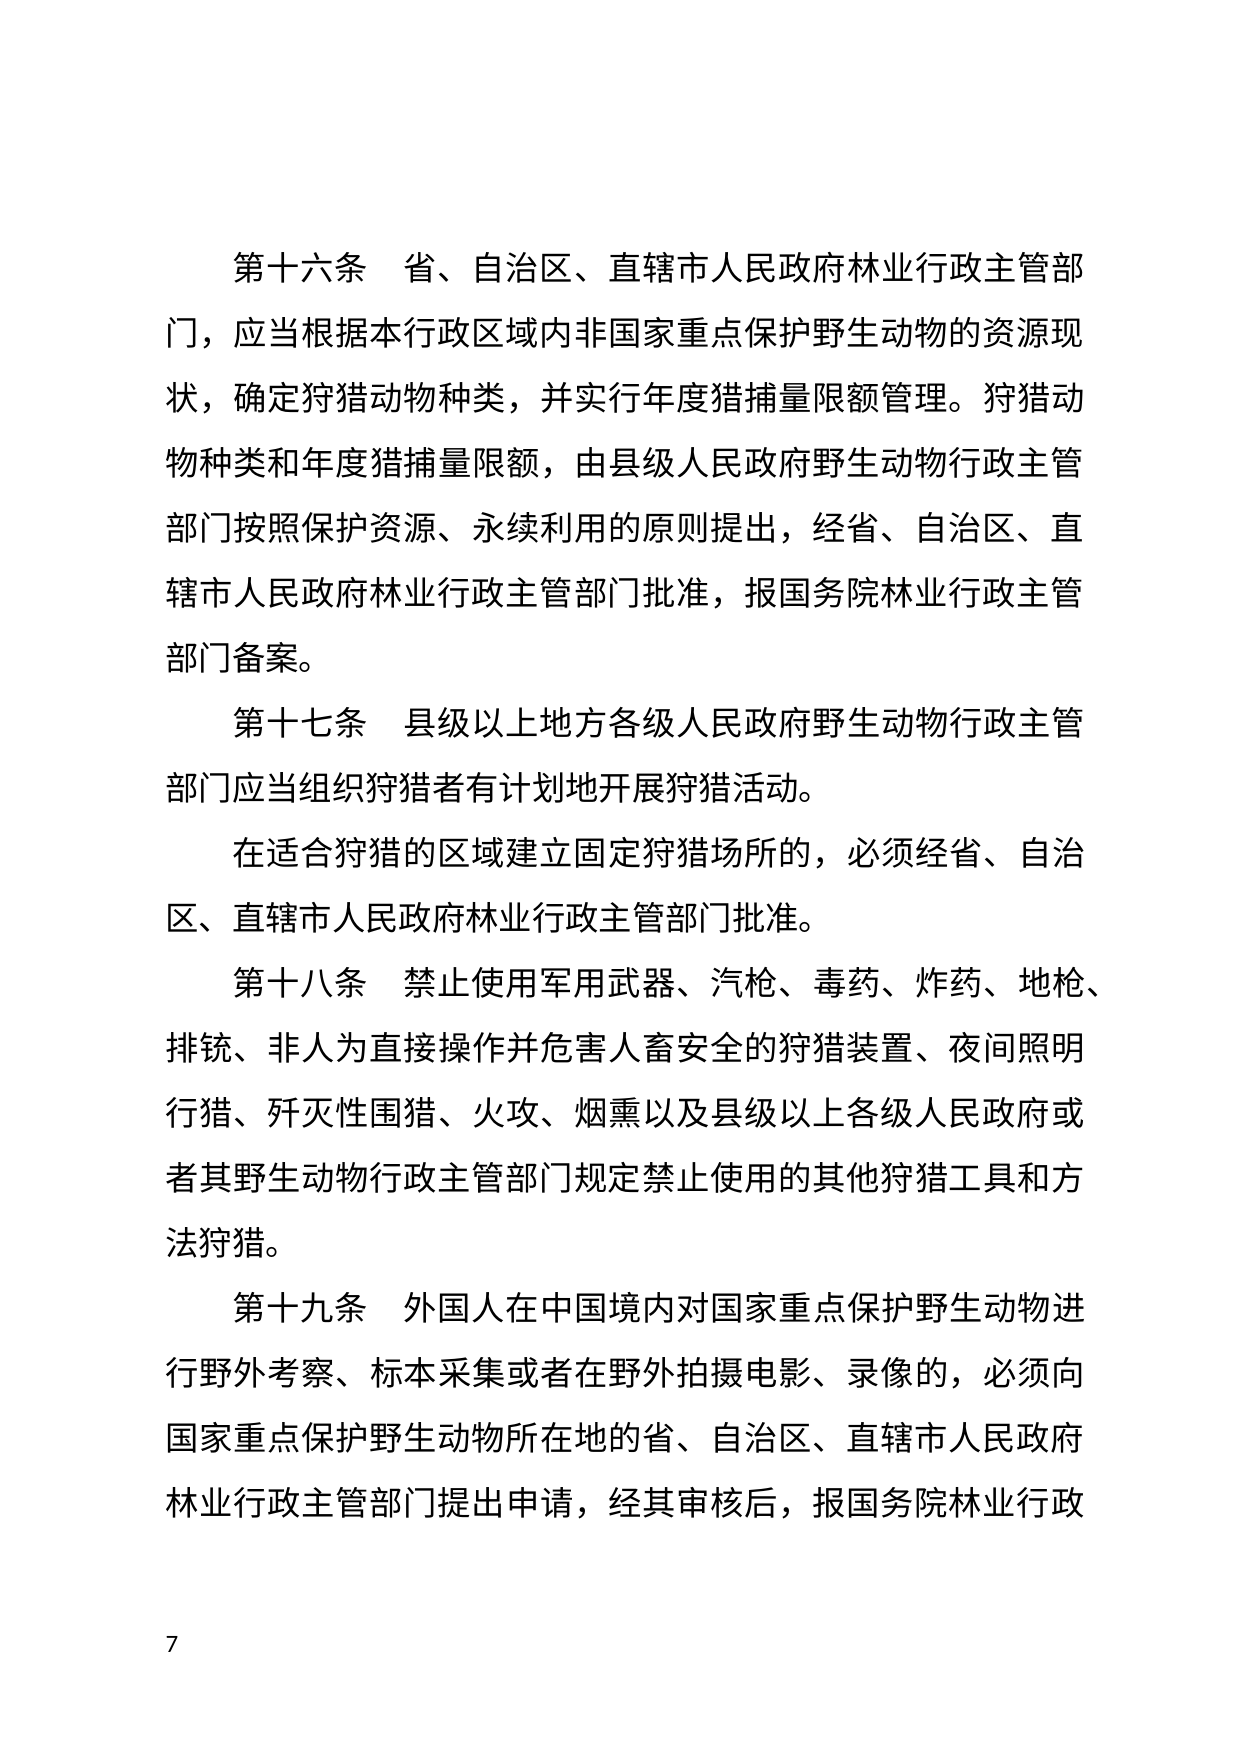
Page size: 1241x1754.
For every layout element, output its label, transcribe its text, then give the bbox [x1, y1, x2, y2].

text 在适合狩猎的区域建立固定狩猎场所的，必须经省、自治区、直辖市人民政府林业行政主管部门批准。 [165, 818, 1087, 948]
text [165, 1273, 1087, 1533]
text 第十六条 省、自治区、直辖市人民政府林业行政主管部门，应当根据本行政区域内非国家重点保护野生动物的资源现状，确定狩猎动物种类，并实行年度猎捕量限额管理。狩猎动物种类和年度猎捕量限额，由县级人民政府野生动物行政主管部门按照保护资源、永续利用的原则提出，经省、自治区、直辖市人民政府林业行政主管部门批准，报国务院林业行政主管部门备案。 [165, 233, 1087, 688]
text 第十七条 县级以上地方各级人民政府野生动物行政主管部门应当组织狩猎者有计划地开展狩猎活动。 [165, 688, 1087, 818]
text 第十八条 禁止使用军用武器、汽枪、毒药、炸药、地枪、排铳、非人为直接操作并危害人畜安全的狩猎装置、夜间照明行猎、歼灭性围猎、火攻、烟熏以及县级以上各级人民政府或者其野生动物行政主管部门规定禁止使用的其他狩猎工具和方法狩猎。 [165, 948, 1087, 1273]
